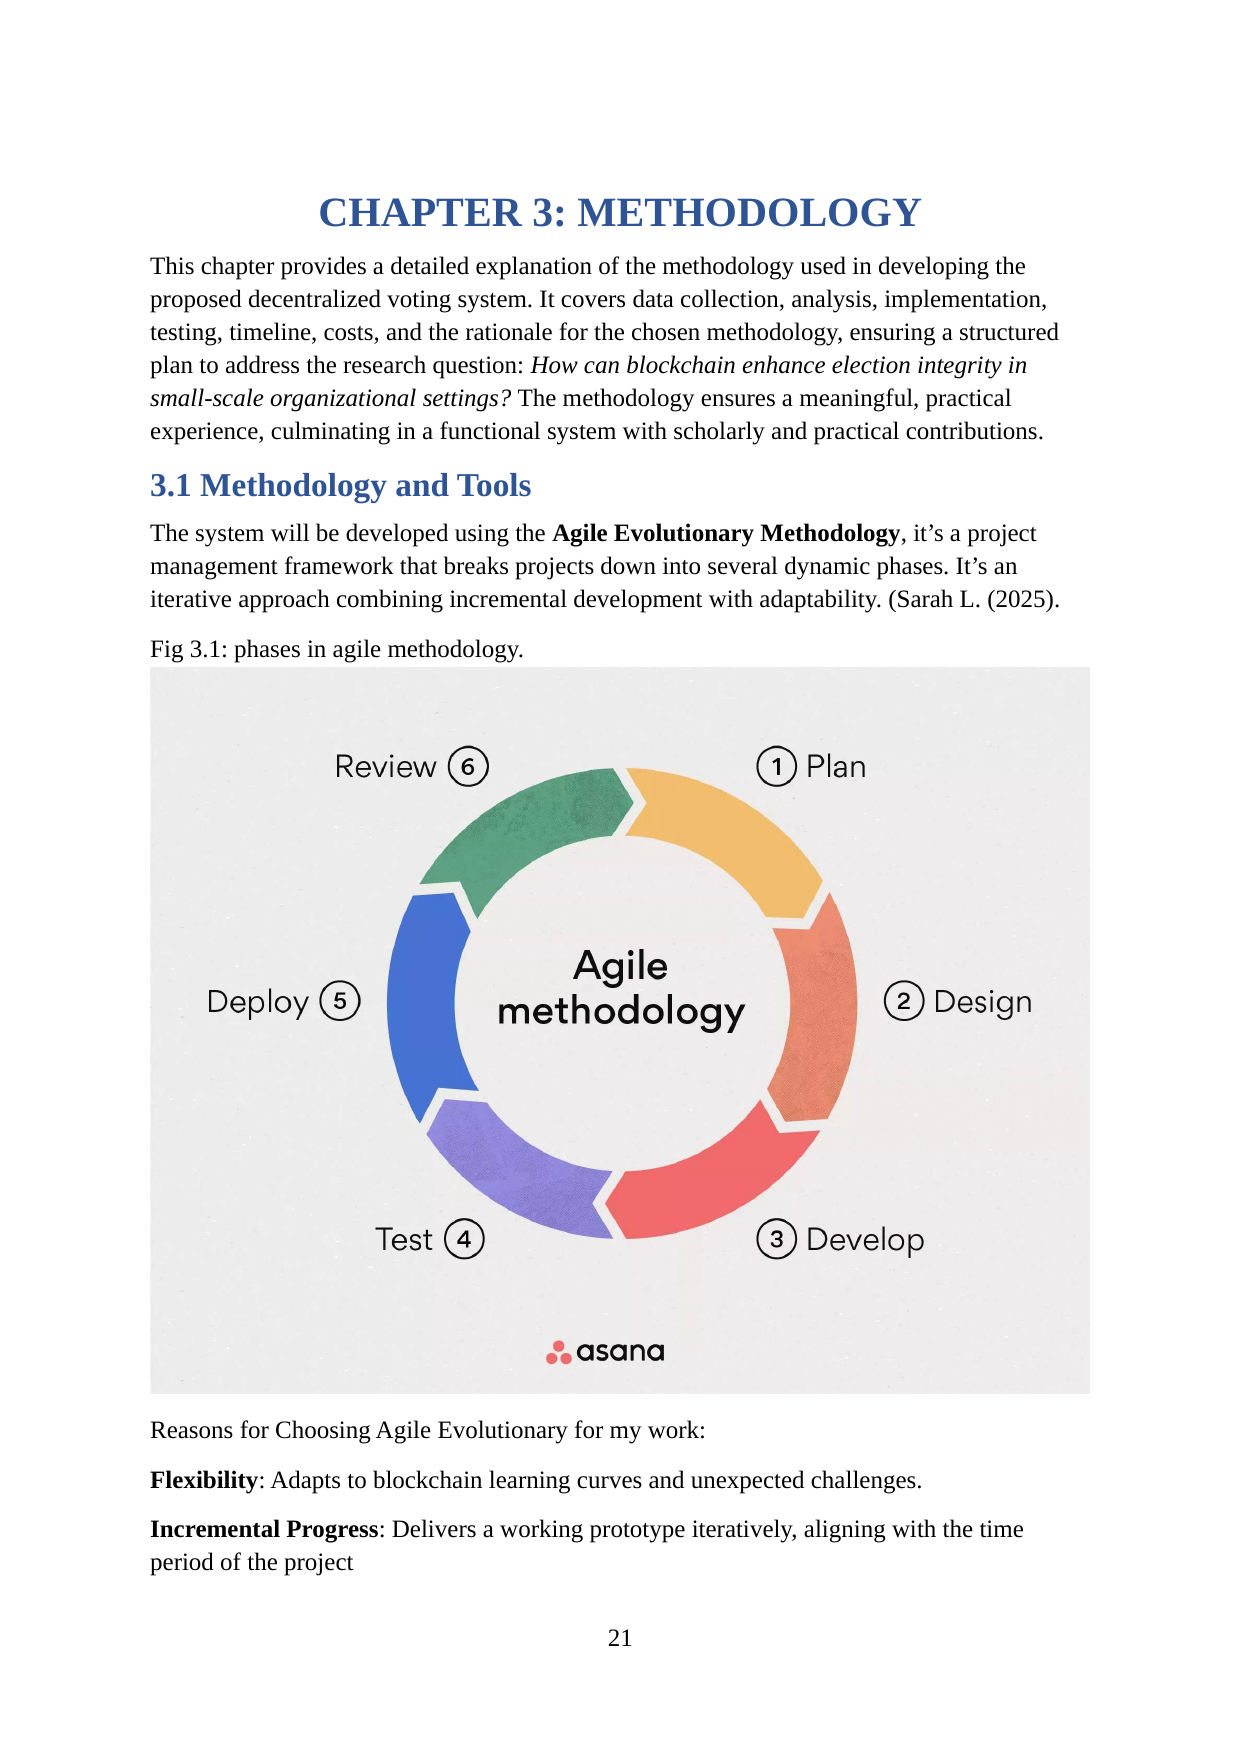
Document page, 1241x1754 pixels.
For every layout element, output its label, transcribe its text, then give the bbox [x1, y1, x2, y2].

picture [150, 666, 1091, 1394]
text Incremental Progress: Delivers a working prototype iteratively, aligning with the time period of the project [150, 1514, 1090, 1576]
text Fig 3.1: phases in agile methodology. [150, 634, 1090, 666]
text This chapter provides a detailed explanation of the methodology used in developing the proposed decentralized voting system. It covers data collection, analysis, implementation, testing, timeline, costs, and the rationale for the chosen methodology, ensuring a structured plan to address the research question: How can blockchain enhance election integrity in small-scale organizational settings? The methodology ensures a meaningful, practical experience, culminating in a functional system with scholarly and practical contributions. [150, 251, 1090, 445]
text Flexibility: Adapts to blockchain learning curves and unexpected challenges. [150, 1465, 1090, 1493]
text Reasons for Choosing Agile Evolutionary for my work: [150, 1415, 1090, 1444]
subtitle CHAPTER 3: METHODOLOGY [150, 187, 1090, 235]
text The system will be developed using the Agile Evolutionary Methodology, it’s a project management framework that breaks projects down into several dynamic phases. It’s an iterative approach combining incremental development with adaptability. (Sarah L. (2025). [150, 518, 1090, 613]
subtitle 3.1 Methodology and Tools [150, 466, 1090, 504]
